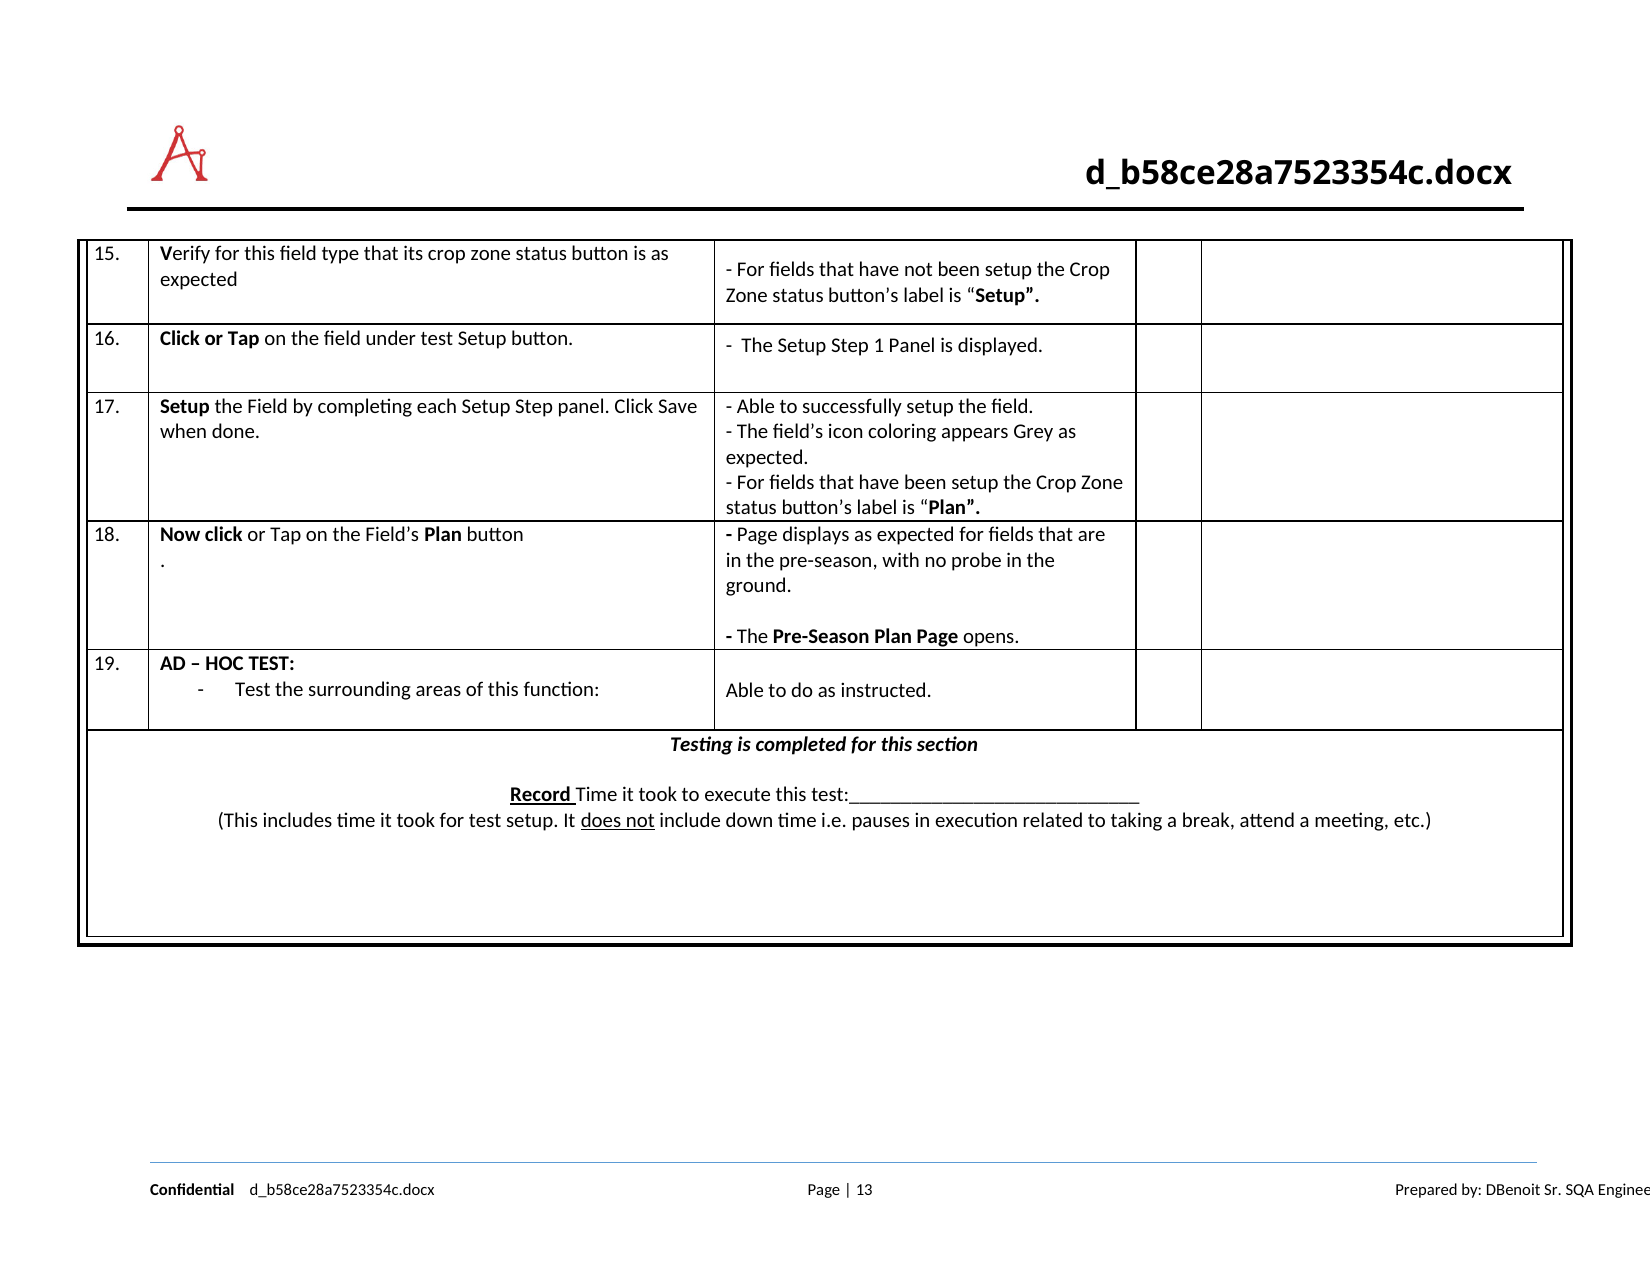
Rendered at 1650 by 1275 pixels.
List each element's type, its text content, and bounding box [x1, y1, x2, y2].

table_cell [1202, 522, 1562, 649]
table_cell [1564, 391, 1568, 520]
table_cell Now click or Tap on the Field’s Plan button . [149, 522, 714, 649]
table_cell For fields that have not been setup the Crop Zone status button’s label is “Setup”. [715, 241, 1135, 323]
table_cell [1202, 650, 1562, 729]
table_cell [1202, 241, 1562, 323]
table_cell Able to successfully setup the field. The field’s icon coloring appears Grey as expected. For fields that have been setup the Crop Zone status button’s label is “Plan”. [715, 393, 1135, 520]
table_cell [1202, 393, 1562, 520]
table_cell Testing is completed for this section Record Time it took to execute this test:____________________________ (This includes time it took for test setup. It does not include down time i.e. pauses in execution related to taking a break, attend a meeting, etc.) [88, 731, 1562, 936]
table_cell Page displays as expected for fields that are in the pre-season, with no probe in the ground. The Pre-Season Plan Page opens. [715, 522, 1135, 649]
table_cell [1137, 650, 1201, 729]
table_cell Setup the Field by completing each Setup Step panel. Click Save when done. [149, 393, 714, 520]
table_cell [1202, 325, 1562, 391]
table_cell [1137, 325, 1201, 391]
table_cell [1564, 649, 1568, 729]
table_cell [88, 241, 148, 323]
table_cell Verify for this field type that its crop zone status button is as expected [149, 241, 714, 323]
table_cell Click or Tap on the field under test Setup button. [149, 325, 714, 391]
table_cell [88, 325, 148, 391]
table_cell [82, 520, 86, 649]
table_cell The Setup Step 1 Panel is displayed. [715, 325, 1135, 391]
table_cell [1564, 241, 1568, 323]
table_cell ad – hoc test: Test the surrounding areas of this function: [149, 650, 714, 729]
table_cell [82, 649, 86, 729]
table_cell [82, 391, 86, 520]
table_cell [82, 323, 86, 391]
table_cell [1137, 241, 1201, 323]
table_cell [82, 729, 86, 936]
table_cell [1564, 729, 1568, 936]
table_cell [82, 241, 86, 323]
table_cell [1564, 323, 1568, 391]
table_cell [88, 393, 148, 520]
table_cell [1137, 393, 1201, 520]
table_cell [1137, 522, 1201, 649]
table_cell [88, 522, 148, 649]
table_cell [88, 650, 148, 729]
table_cell [1564, 520, 1568, 649]
picture [137, 112, 221, 194]
table_cell Able to do as instructed. [715, 650, 1135, 729]
